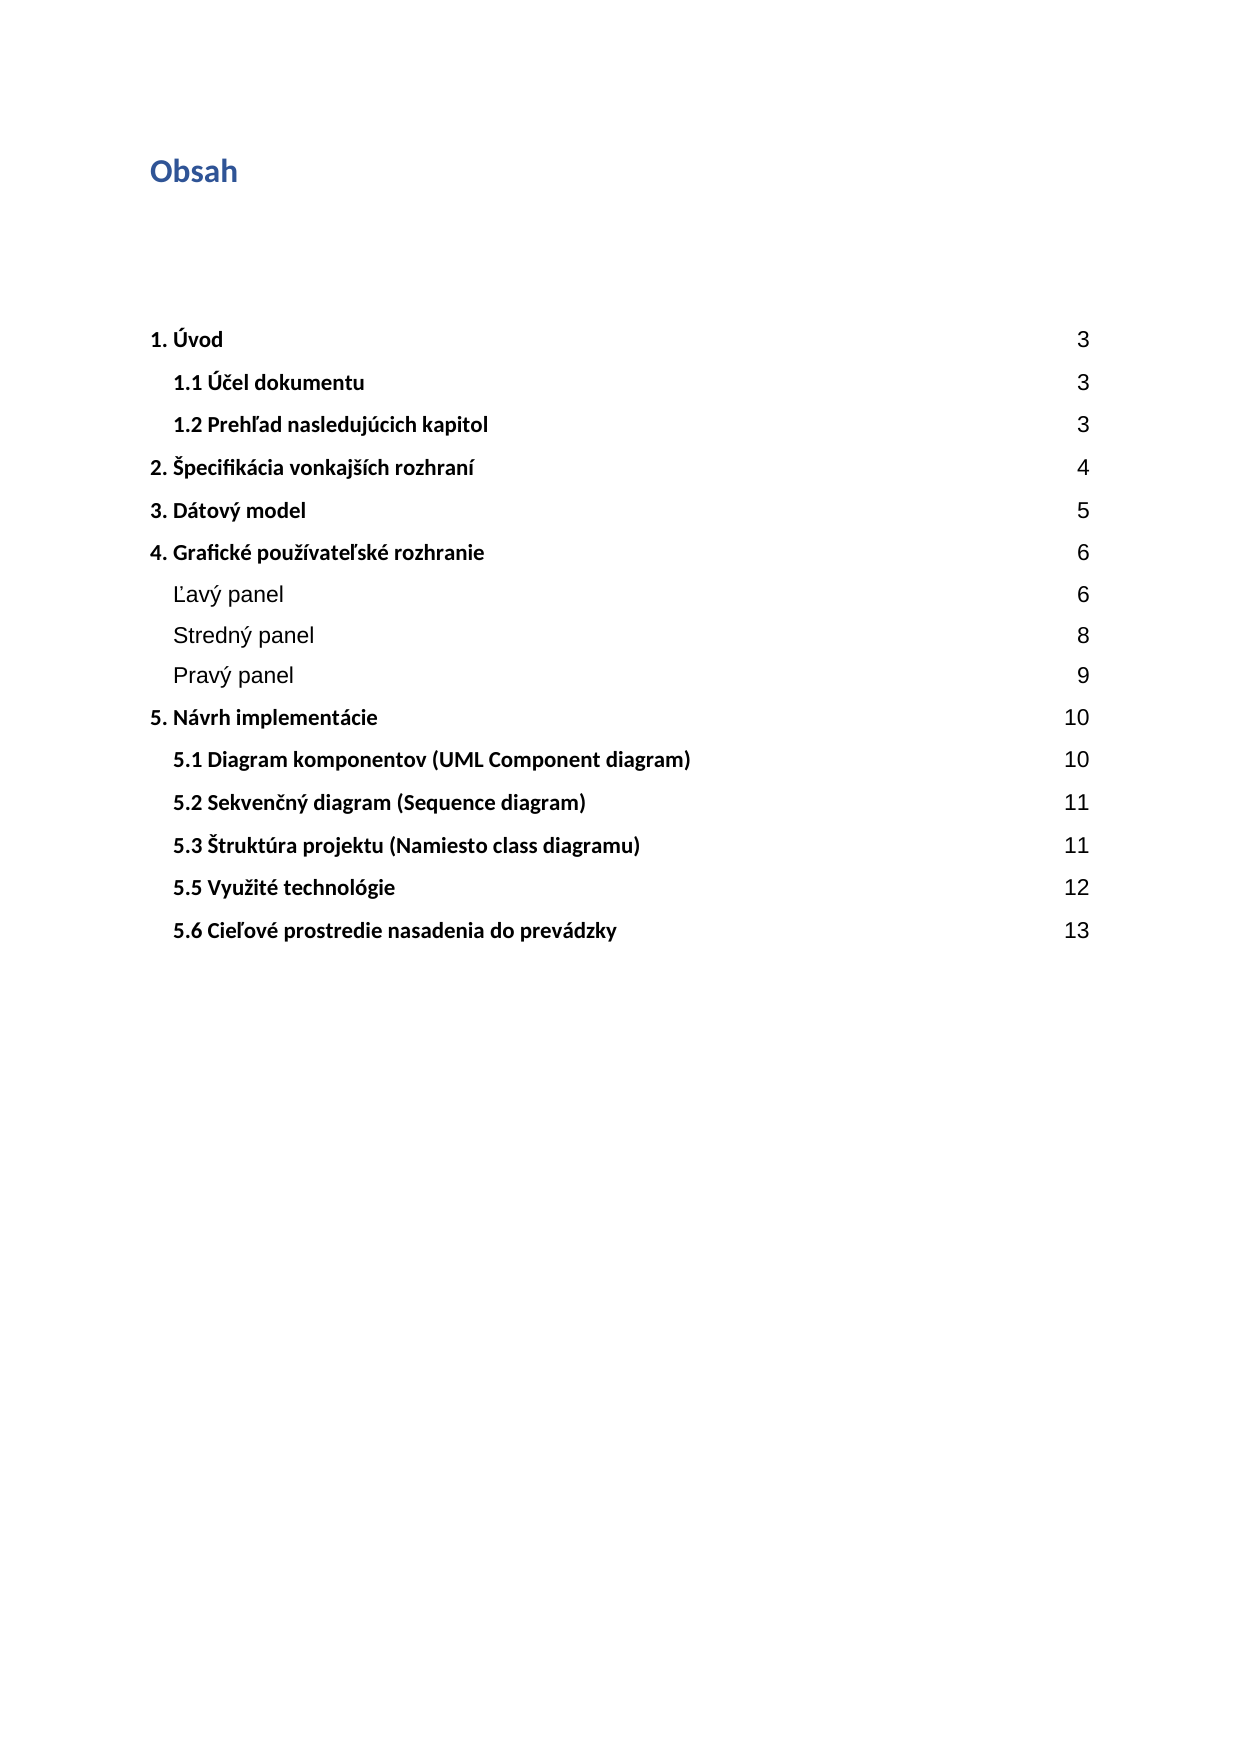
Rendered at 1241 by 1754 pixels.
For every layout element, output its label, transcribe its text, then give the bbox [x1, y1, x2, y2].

text Obsah [150, 150, 1090, 191]
